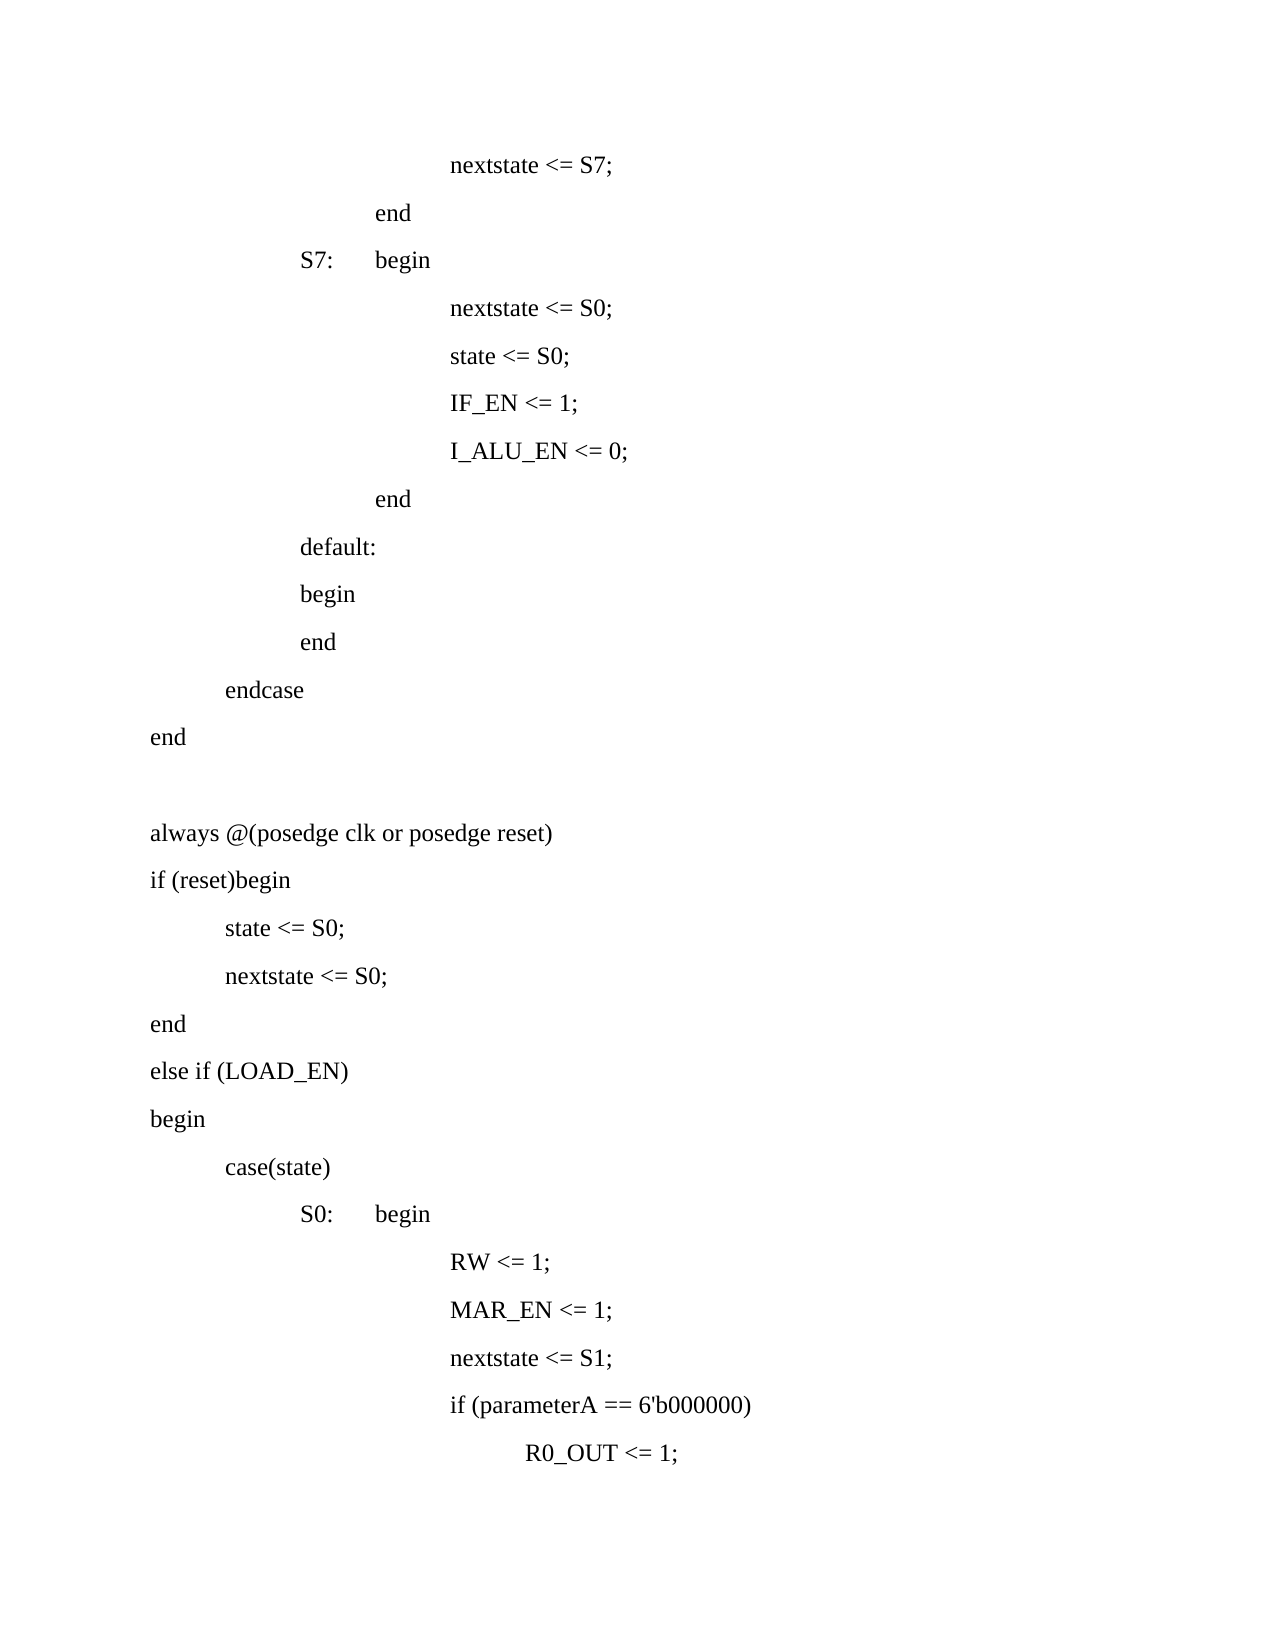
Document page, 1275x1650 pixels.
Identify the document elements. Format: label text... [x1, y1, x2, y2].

text if (reset)begin [150, 866, 1125, 894]
text end [150, 1009, 1125, 1037]
text if (parameterA == 6'b000000) [150, 1390, 1125, 1419]
text state <= S0; [150, 341, 1125, 369]
text S7: begin [150, 245, 1125, 274]
text begin [150, 579, 1125, 608]
text nextstate <= S0; [150, 293, 1125, 322]
text I_ALU_EN <= 0; [150, 436, 1125, 465]
text else if (LOAD_EN) [150, 1056, 1125, 1085]
text MAR_EN <= 1; [150, 1295, 1125, 1324]
text RW <= 1; [150, 1247, 1125, 1276]
text R0_OUT <= 1; [150, 1438, 1125, 1467]
text nextstate <= S7; [150, 150, 1125, 179]
text end [150, 198, 1125, 226]
text always @(posedge clk or posedge reset) [150, 818, 1125, 847]
text IF_EN <= 1; [150, 388, 1125, 417]
text nextstate <= S0; [150, 961, 1125, 990]
text end [150, 627, 1125, 656]
text end [150, 484, 1125, 513]
text case(state) [150, 1152, 1125, 1181]
text begin [150, 1104, 1125, 1133]
text S0: begin [150, 1199, 1125, 1228]
text endcase [150, 675, 1125, 703]
text end [150, 722, 1125, 751]
text default: [150, 532, 1125, 560]
text state <= S0; [150, 913, 1125, 942]
text nextstate <= S1; [150, 1343, 1125, 1371]
